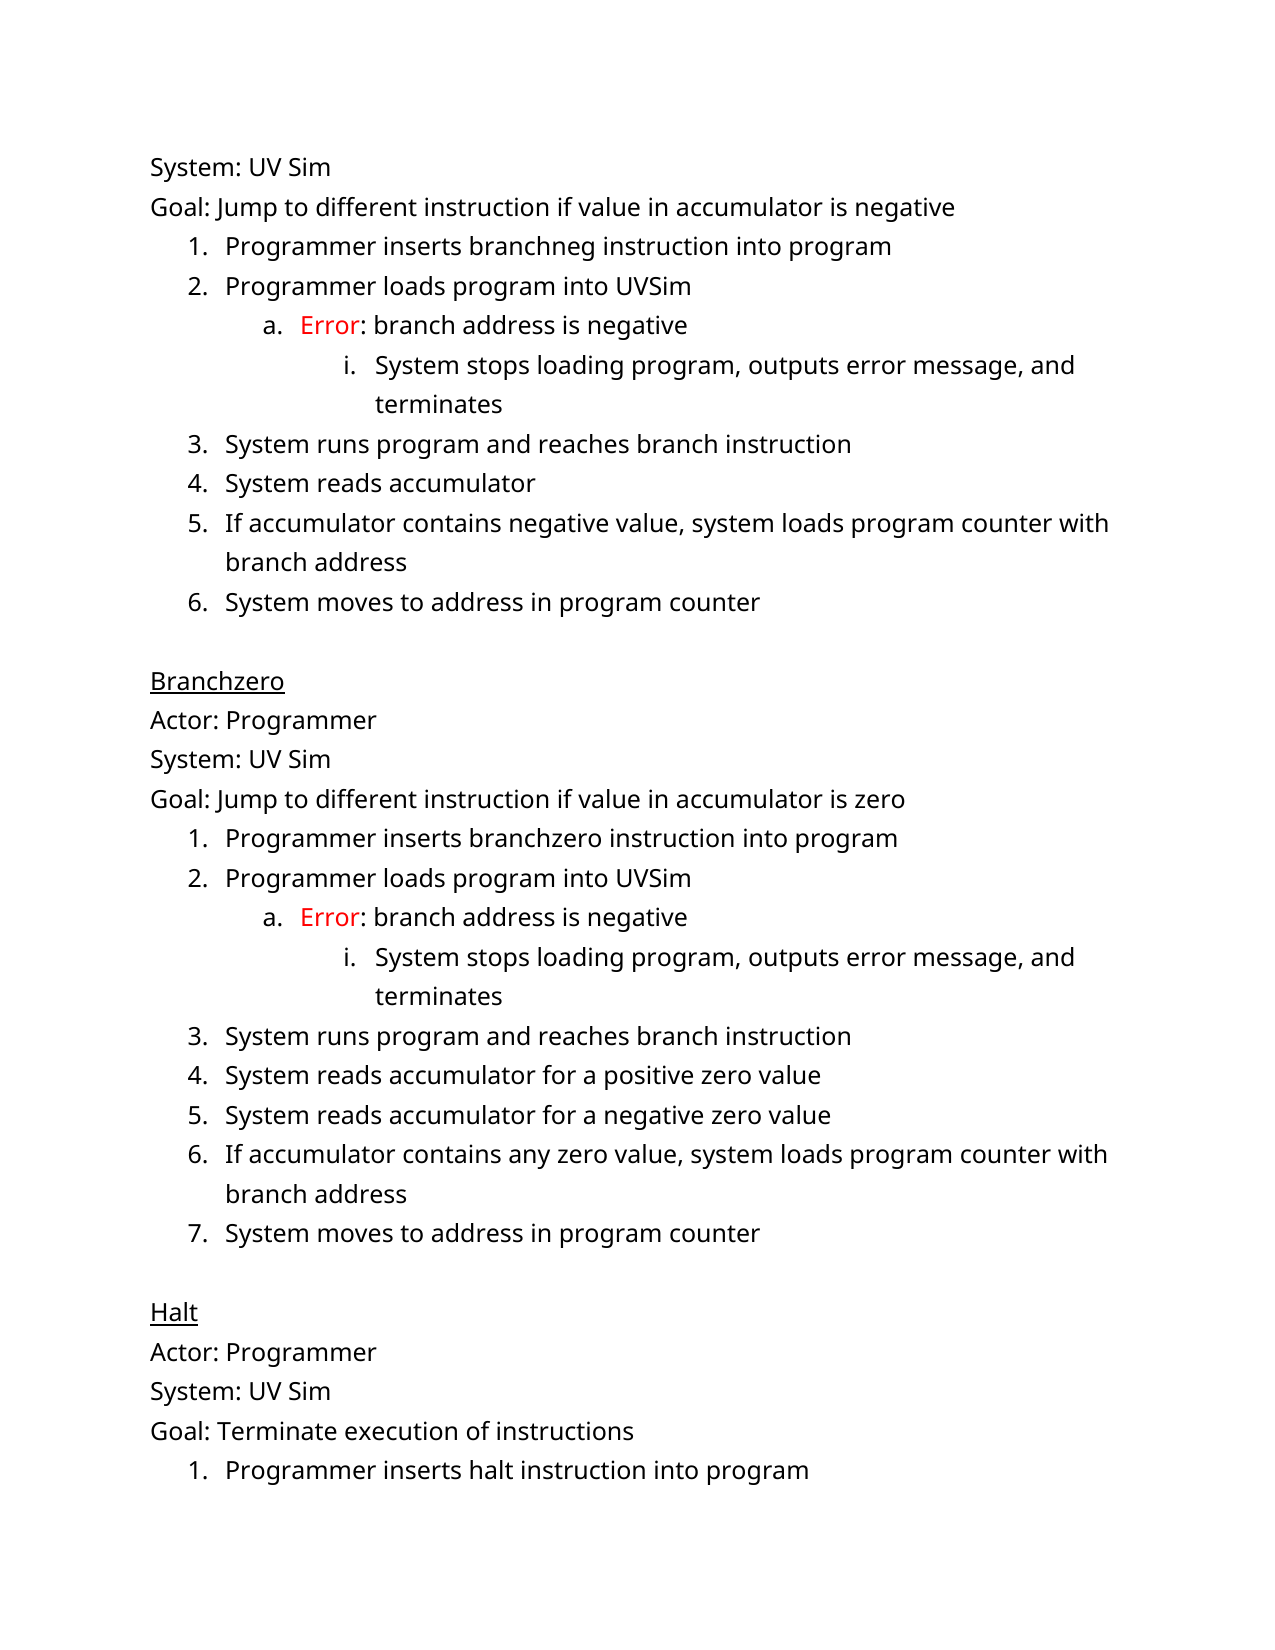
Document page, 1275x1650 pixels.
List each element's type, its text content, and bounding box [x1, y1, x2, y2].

list Programmer inserts branchneg instruction into program [187, 229, 1125, 263]
list System runs program and reaches branch instruction [187, 1018, 1125, 1053]
list If accumulator contains any zero value, system loads program counter with branch address [187, 1137, 1125, 1211]
list System moves to address in program counter [187, 1216, 1125, 1250]
list Programmer loads program into UVSim [187, 861, 1125, 895]
text Actor: Programmer [150, 703, 1125, 737]
text Branchzero [150, 663, 1125, 697]
list Programmer loads program into UVSim [187, 268, 1125, 302]
list Error: branch address is negative [262, 308, 1125, 342]
text Goal: Terminate execution of instructions [150, 1413, 1125, 1447]
text Actor: Programmer [150, 1334, 1125, 1368]
list System moves to address in program counter [187, 584, 1125, 618]
list System reads accumulator [187, 466, 1125, 500]
text Goal: Jump to different instruction if value in accumulator is zero [150, 782, 1125, 816]
list System stops loading program, outputs error message, and terminates [356, 347, 1125, 421]
text System: UV Sim [150, 1374, 1125, 1408]
list Error: branch address is negative [262, 900, 1125, 934]
text Halt [150, 1295, 1125, 1329]
list System reads accumulator for a negative zero value [187, 1097, 1125, 1132]
list If accumulator contains negative value, system loads program counter with branch address [187, 505, 1125, 579]
list System stops loading program, outputs error message, and terminates [356, 939, 1125, 1013]
list Programmer inserts branchzero instruction into program [187, 821, 1125, 855]
text System: UV Sim [150, 742, 1125, 776]
list System runs program and reaches branch instruction [187, 426, 1125, 460]
text System: UV Sim [150, 150, 1125, 184]
text Goal: Jump to different instruction if value in accumulator is negative [150, 189, 1125, 223]
list System reads accumulator for a positive zero value [187, 1058, 1125, 1092]
list Programmer inserts halt instruction into program [187, 1453, 1125, 1487]
